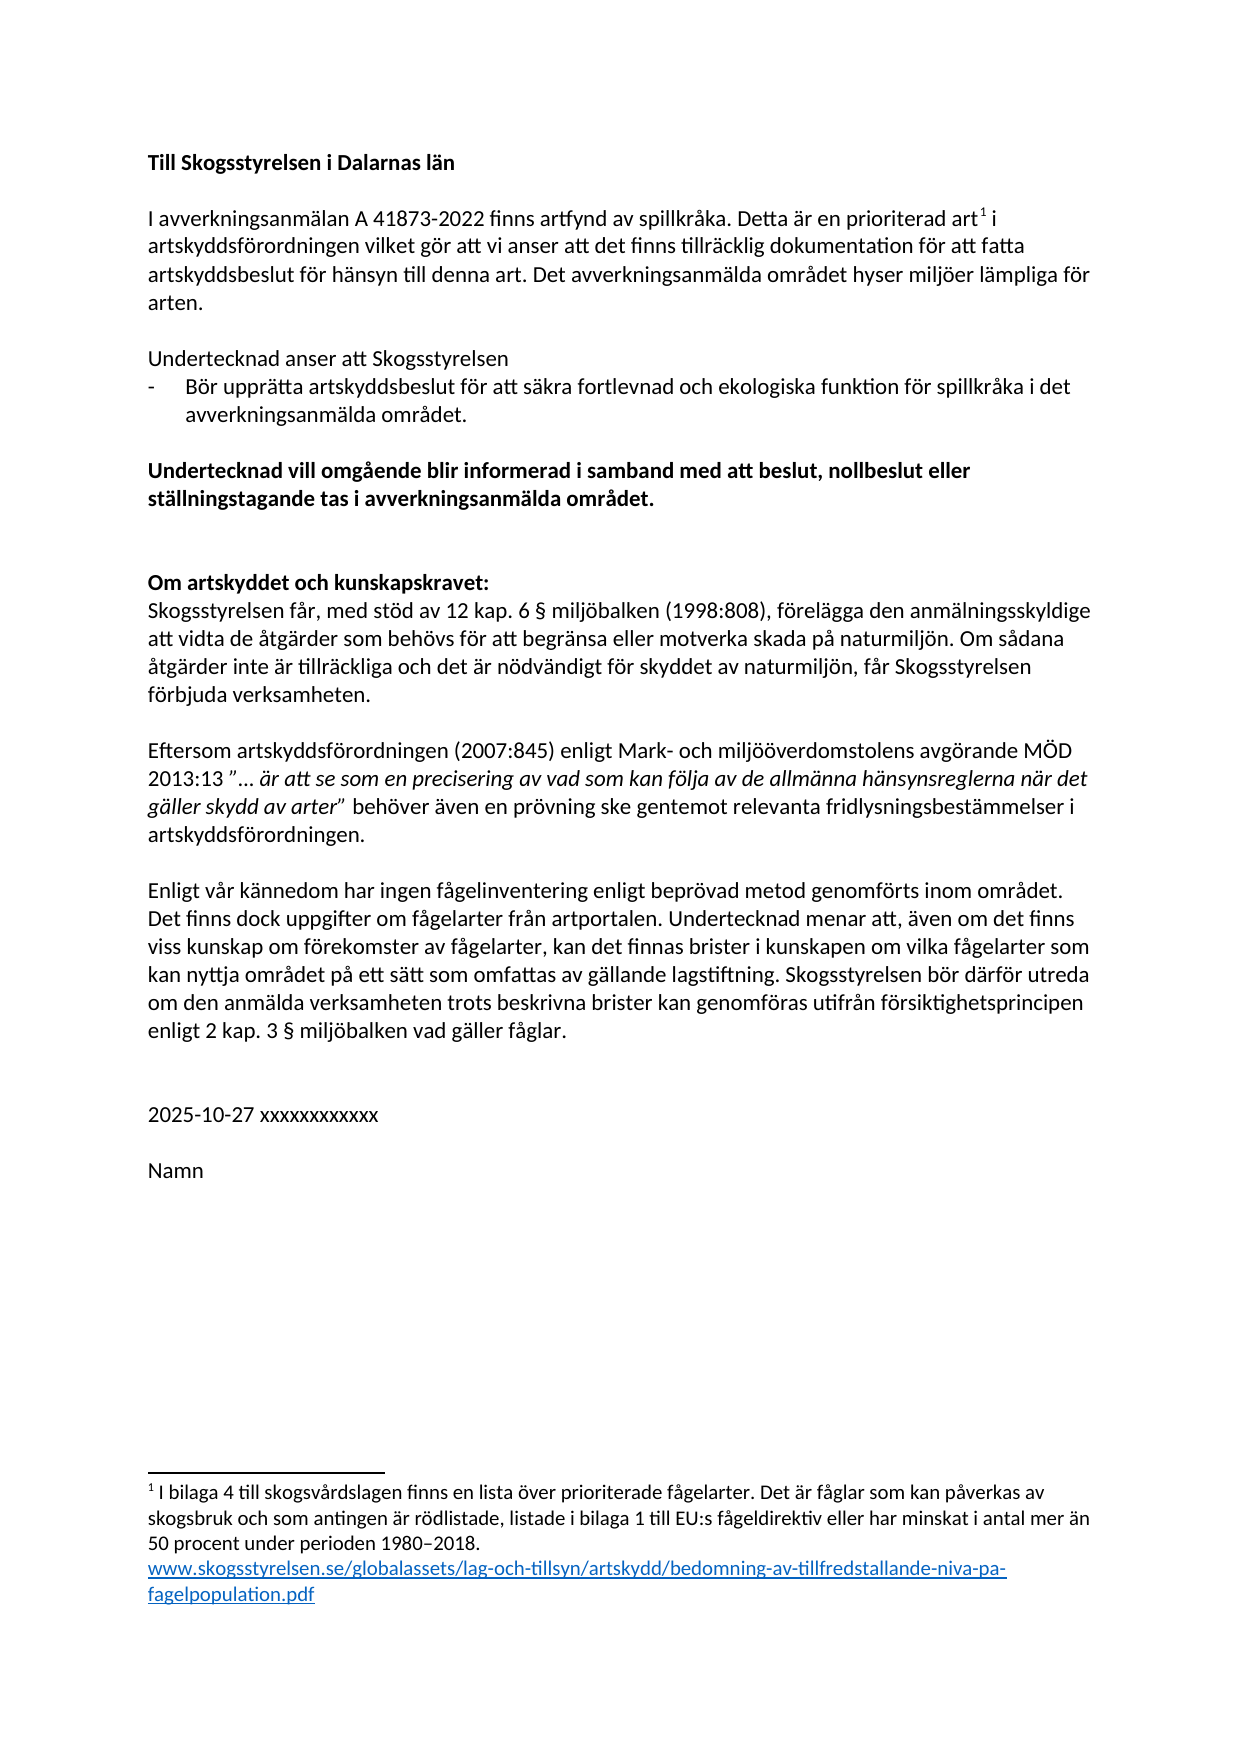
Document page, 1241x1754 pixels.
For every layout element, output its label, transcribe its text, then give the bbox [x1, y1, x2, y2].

text Om artskyddet och kunskapskravet: [148, 568, 1093, 596]
text Enligt vår kännedom har ingen fågelinventering enligt beprövad metod genomförts inom området. Det finns dock uppgifter om fågelarter från artportalen. Undertecknad menar att, även om det finns viss kunskap om förekomster av fågelarter, kan det finnas brister i kunskapen om vilka fågelarter som kan nyttja området på ett sätt som omfattas av gällande lagstiftning. Skogsstyrelsen bör därför utreda om den anmälda verksamheten trots beskrivna brister kan genomföras utifrån försiktighetsprincipen enligt 2 kap. 3 § miljöbalken vad gäller fåglar. [148, 876, 1093, 1044]
text I avverkningsanmälan A 41873-2022 finns artfynd av spillkråka. Detta är en prioriterad art i artskyddsförordningen vilket gör att vi anser att det finns tillräcklig dokumentation för att fatta artskyddsbeslut för hänsyn till denna art. Det avverkningsanmälda området hyser miljöer lämpliga för arten. [148, 204, 1093, 316]
text Till Skogsstyrelsen i Dalarnas län [148, 148, 1093, 176]
text Undertecknad anser att Skogsstyrelsen [148, 344, 1093, 372]
text gäller skydd av arter” behöver även en prövning ske gentemot relevanta fridlysningsbestämmelser i artskyddsförordningen. [148, 792, 1093, 848]
text Namn [148, 1156, 1093, 1184]
list Bör upprätta artskyddsbeslut för att säkra fortlevnad och ekologiska funktion för spillkråka i det avverkningsanmälda området. [148, 372, 1093, 428]
text Skogsstyrelsen får, med stöd av 12 kap. 6 § miljöbalken (1998:808), förelägga den anmälningsskyldige att vidta de åtgärder som behövs för att begränsa eller motverka skada på naturmiljön. Om sådana åtgärder inte är tillräckliga och det är nödvändigt för skyddet av naturmiljön, får Skogsstyrelsen förbjuda verksamheten. [148, 596, 1093, 708]
text Eftersom artskyddsförordningen (2007:845) enligt Mark- och miljööverdomstolens avgörande MÖD 2013:13 ”… är att se som en precisering av vad som kan följa av de allmänna hänsynsreglerna när det [148, 736, 1093, 792]
text 2025-10-27 xxxxxxxxxxxx [148, 1100, 1093, 1128]
text Undertecknad vill omgående blir informerad i samband med att beslut, nollbeslut eller ställningstagande tas i avverkningsanmälda området. [148, 456, 1093, 512]
